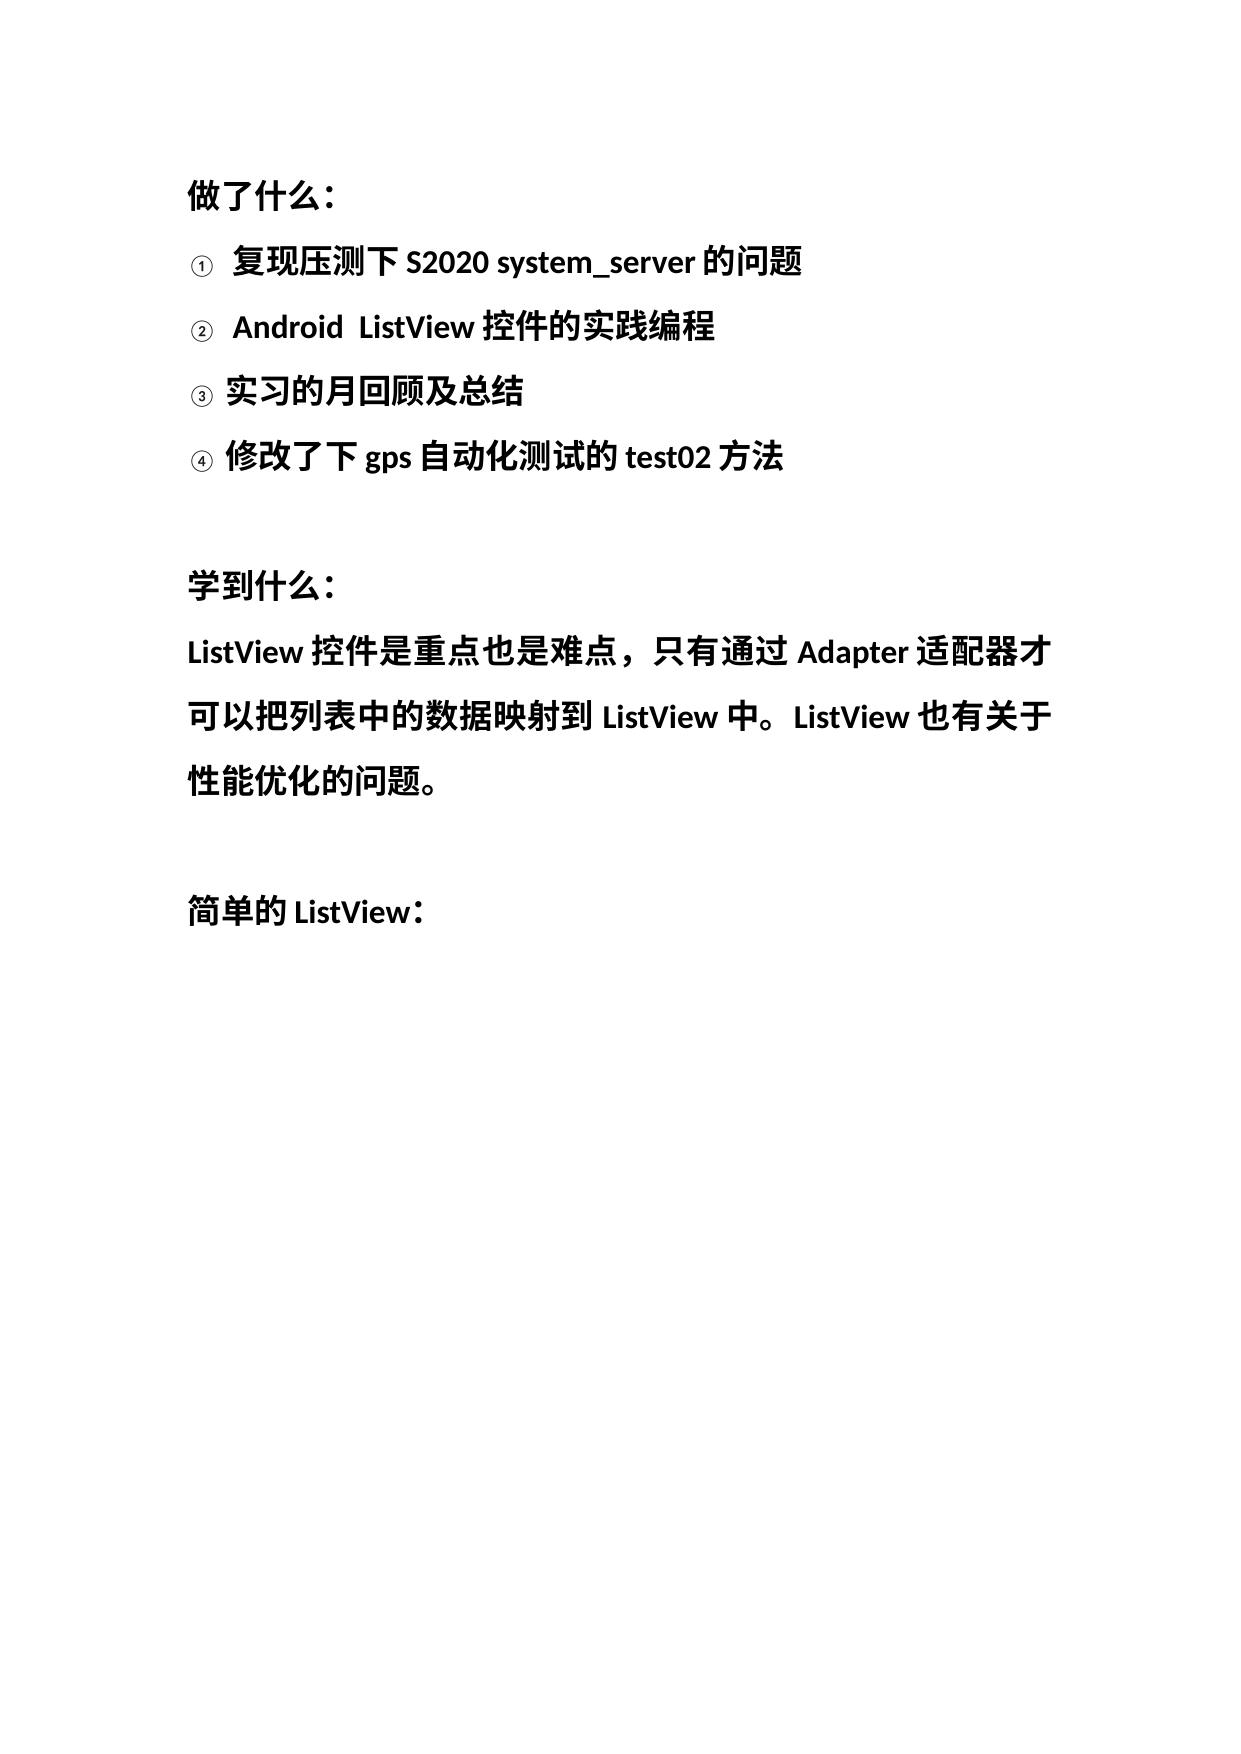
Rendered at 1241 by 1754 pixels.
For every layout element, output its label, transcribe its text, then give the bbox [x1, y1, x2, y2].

list Android ListView控件的实践编程 [187, 292, 1053, 357]
list 修改了下gps自动化测试的test02方法 [187, 422, 1053, 487]
text 学到什么： [187, 552, 1053, 617]
text ListView控件是重点也是难点，只有通过Adapter适配器才可以把列表中的数据映射到ListView中。ListView也有关于性能优化的问题。 [187, 617, 1053, 812]
text 简单的ListView： [187, 877, 1053, 942]
list 实习的月回顾及总结 [187, 357, 1053, 422]
list 复现压测下S2020 system_server的问题 [187, 227, 1053, 292]
text 做了什么： [187, 162, 1053, 227]
